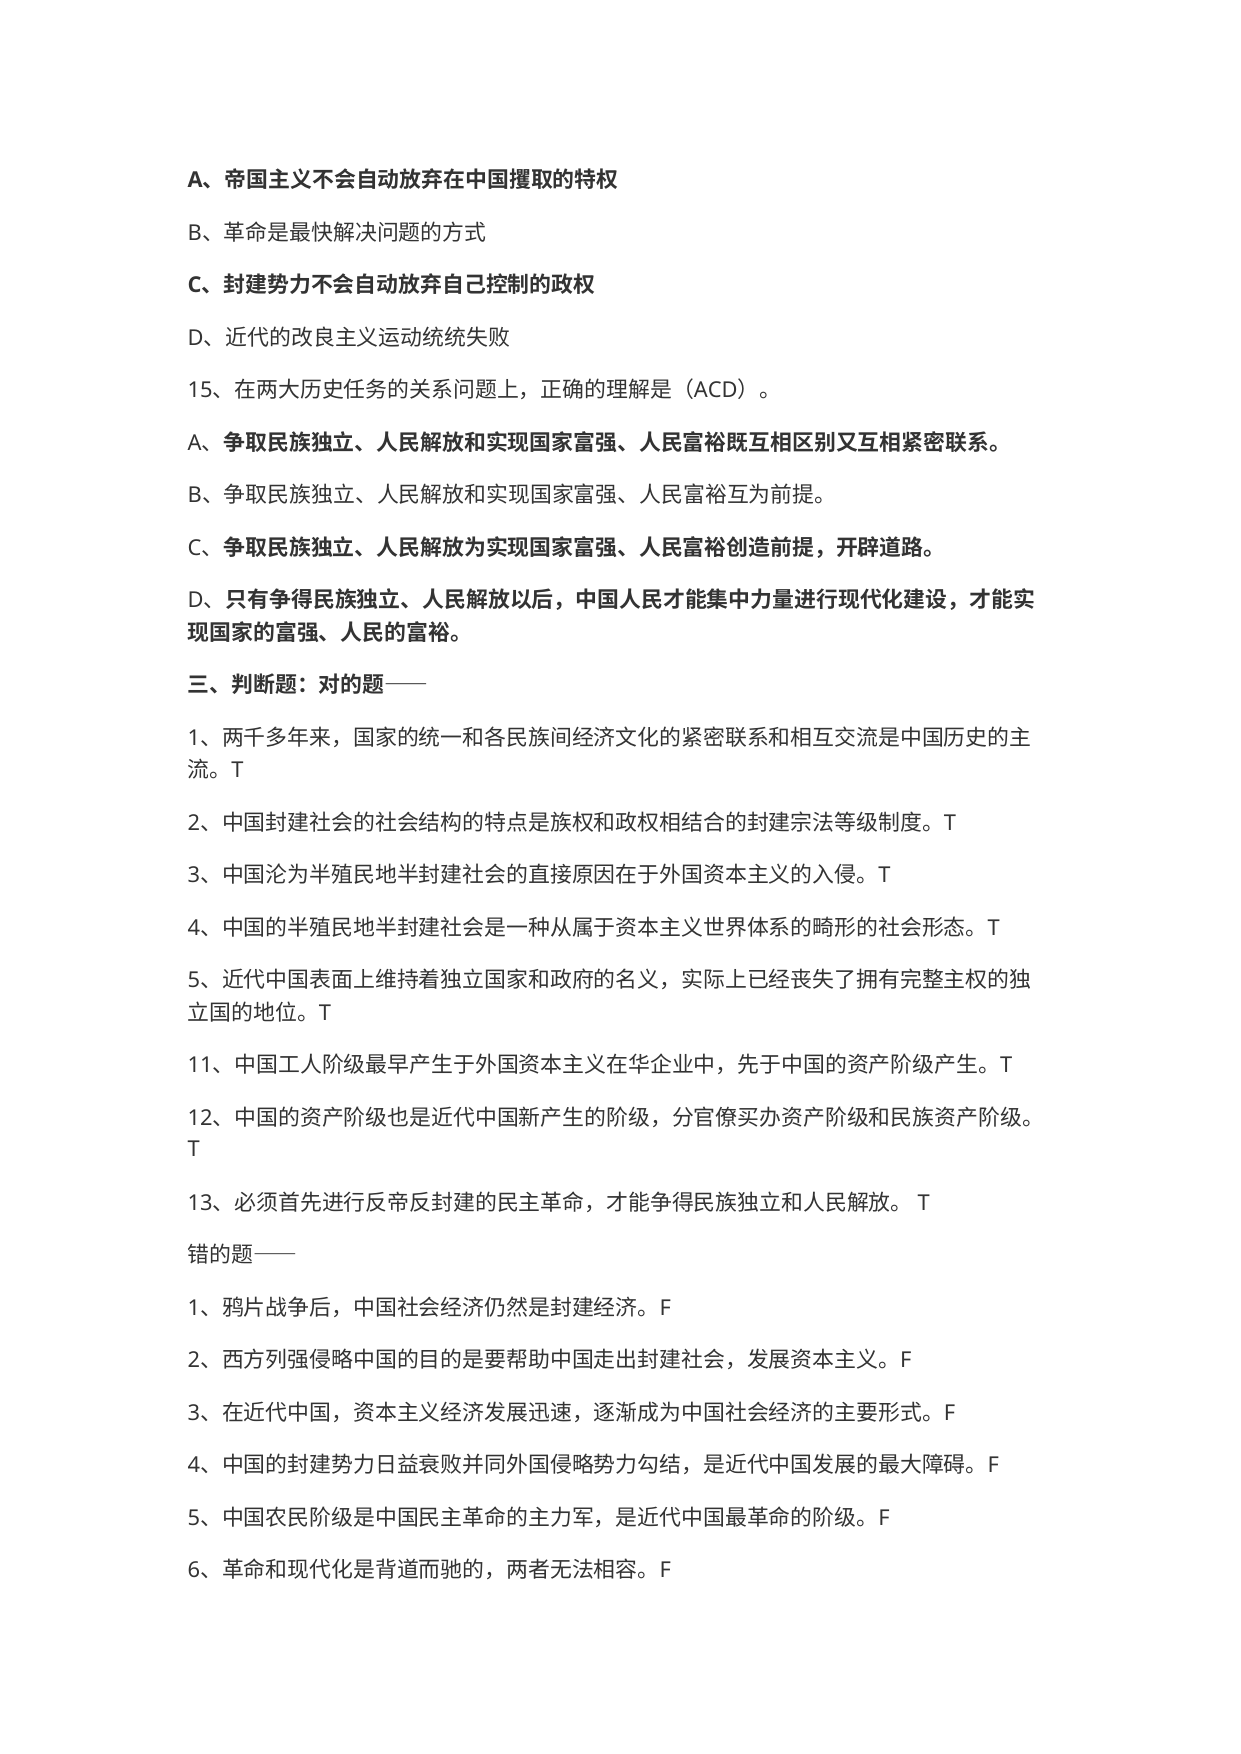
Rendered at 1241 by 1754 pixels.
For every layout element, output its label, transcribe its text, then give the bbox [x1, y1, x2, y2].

text 4、中国的封建势力日益衰败并同外国侵略势力勾结，是近代中国发展的最大障碍。F [187, 1447, 1053, 1479]
text C、争取民族独立、人民解放为实现国家富强、人民富裕创造前提，开辟道路。 [187, 529, 1053, 562]
text 1、鸦片战争后，中国社会经济仍然是封建经济。F [187, 1289, 1053, 1322]
text 1、两千多年来，国家的统一和各民族间经济文化的紧密联系和相互交流是中国历史的主流。T [187, 719, 1053, 784]
text 6、革命和现代化是背道而驰的，两者无法相容。F [187, 1552, 1053, 1584]
text D、只有争得民族独立、人民解放以后，中国人民才能集中力量进行现代化建设，才能实现国家的富强、人民的富裕。 [187, 582, 1053, 647]
text 11、中国工人阶级最早产生于外国资本主义在华企业中，先于中国的资产阶级产生。T [187, 1047, 1053, 1079]
text D、近代的改良主义运动统统失败 [187, 319, 1053, 352]
text 13、必须首先进行反帝反封建的民主革命，才能争得民族独立和人民解放。 T [187, 1184, 1053, 1217]
text 错的题—— [187, 1237, 1053, 1269]
text 三、判断题：对的题—— [187, 667, 1053, 699]
text 3、中国沦为半殖民地半封建社会的直接原因在于外国资本主义的入侵。T [187, 857, 1053, 889]
text A、帝国主义不会自动放弃在中国攫取的特权 [187, 162, 1053, 194]
text 3、在近代中国，资本主义经济发展迅速，逐渐成为中国社会经济的主要形式。F [187, 1394, 1053, 1427]
text 2、中国封建社会的社会结构的特点是族权和政权相结合的封建宗法等级制度。T [187, 804, 1053, 837]
text C、封建势力不会自动放弃自己控制的政权 [187, 267, 1053, 299]
text 15、在两大历史任务的关系问题上，正确的理解是（ACD）。 [187, 372, 1053, 404]
text A、争取民族独立、人民解放和实现国家富强、人民富裕既互相区别又互相紧密联系。 [187, 424, 1053, 457]
text 5、中国农民阶级是中国民主革命的主力军，是近代中国最革命的阶级。F [187, 1499, 1053, 1532]
text 12、中国的资产阶级也是近代中国新产生的阶级，分官僚买办资产阶级和民族资产阶级。T [187, 1099, 1053, 1164]
text 4、中国的半殖民地半封建社会是一种从属于资本主义世界体系的畸形的社会形态。T [187, 909, 1053, 942]
text B、革命是最快解决问题的方式 [187, 214, 1053, 247]
text B、争取民族独立、人民解放和实现国家富强、人民富裕互为前提。 [187, 477, 1053, 509]
text 5、近代中国表面上维持着独立国家和政府的名义，实际上已经丧失了拥有完整主权的独立国的地位。T [187, 962, 1053, 1027]
text 2、西方列强侵略中国的目的是要帮助中国走出封建社会，发展资本主义。F [187, 1342, 1053, 1374]
